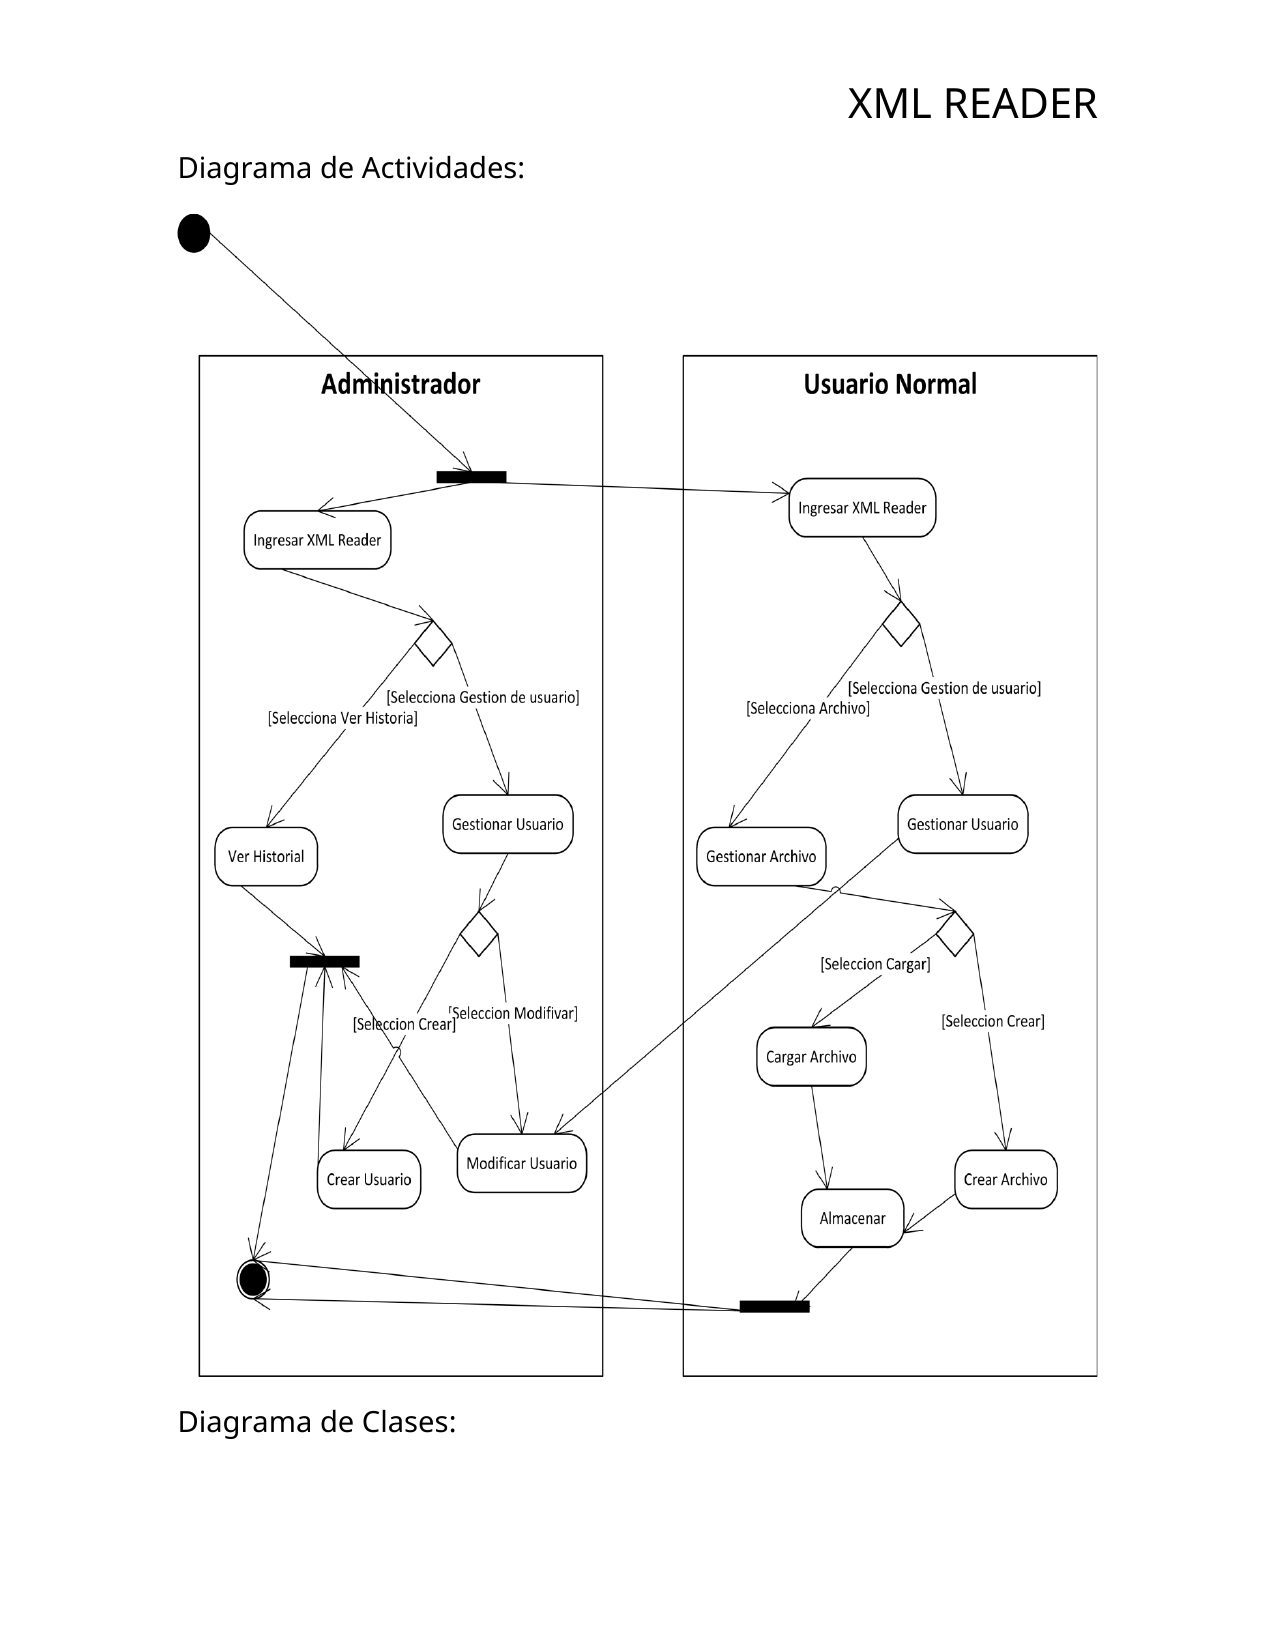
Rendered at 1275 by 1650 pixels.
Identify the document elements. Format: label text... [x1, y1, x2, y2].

picture [177, 214, 1098, 1377]
text Diagrama de Actividades: [177, 148, 1098, 187]
text Diagrama de Clases: [177, 1402, 1098, 1441]
